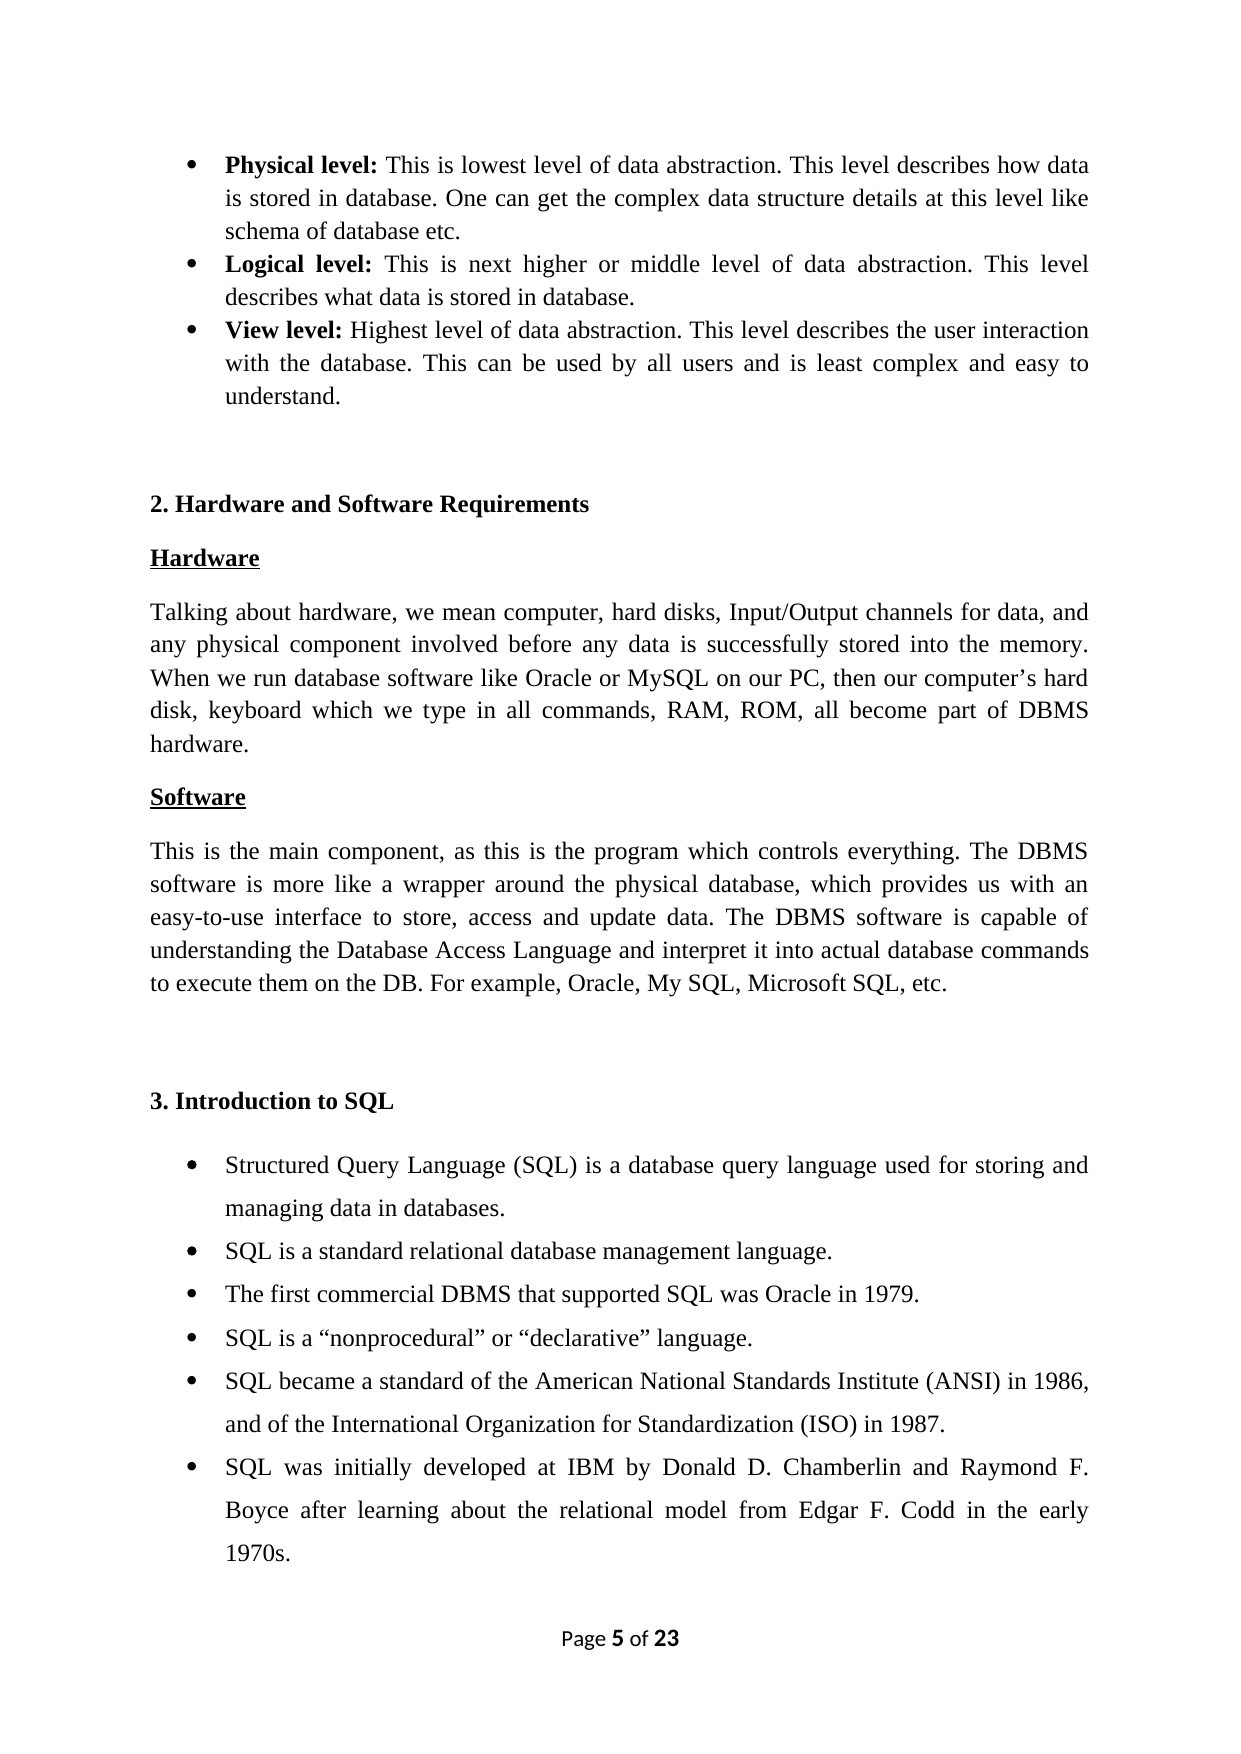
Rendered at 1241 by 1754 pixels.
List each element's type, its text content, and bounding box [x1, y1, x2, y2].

list SQL became a standard of the American National Standards Institute (ANSI) in 1986, and of the International Organization for Standardization (ISO) in 1987. [187, 1366, 1090, 1438]
text This is the main component, as this is the program which controls everything. The DBMS software is more like a wrapper around the physical database, which provides us with an easy-to-use interface to store, access and update data. The DBMS software is capable of understanding the Database Access Language and interpret it into actual database commands to execute them on the DB. For example, Oracle, My SQL, Microsoft SQL, etc. [150, 836, 1090, 997]
list SQL was initially developed at IBM by Donald D. Chamberlin and Raymond F. Boyce after learning about the relational model from Edgar F. Codd in the early 1970s. [187, 1452, 1090, 1567]
text Talking about hardware, we mean computer, hard disks, Input/Output channels for data, and any physical component involved before any data is successfully stored into the memory. When we run database software like Oracle or MySQL on our PC, then our computer’s hard disk, keyboard which we type in all commands, RAM, ROM, all become part of DBMS hardware. [150, 597, 1090, 757]
list SQL is a standard relational database management language. [187, 1236, 1090, 1265]
list The first commercial DBMS that supported SQL was Oracle in 1979. [187, 1279, 1090, 1308]
list Physical level: This is lowest level of data abstraction. This level describes how data is stored in database. One can get the complex data structure details at this level like schema of database etc. [187, 150, 1090, 245]
text 2. Hardware and Software Requirements [150, 489, 1090, 518]
text Software [150, 782, 1090, 811]
list Logical level: This is next higher or middle level of data abstraction. This level describes what data is stored in database. [187, 249, 1090, 311]
text 3. Introduction to SQL [150, 1086, 1090, 1115]
list SQL is a “nonprocedural” or “declarative” language. [187, 1323, 1090, 1351]
text Hardware [150, 543, 1090, 571]
list View level: Highest level of data abstraction. This level describes the user interaction with the database. This can be used by all users and is least complex and easy to understand. [187, 315, 1090, 410]
list Structured Query Language (SQL) is a database query language used for storing and managing data in databases. [187, 1150, 1090, 1222]
